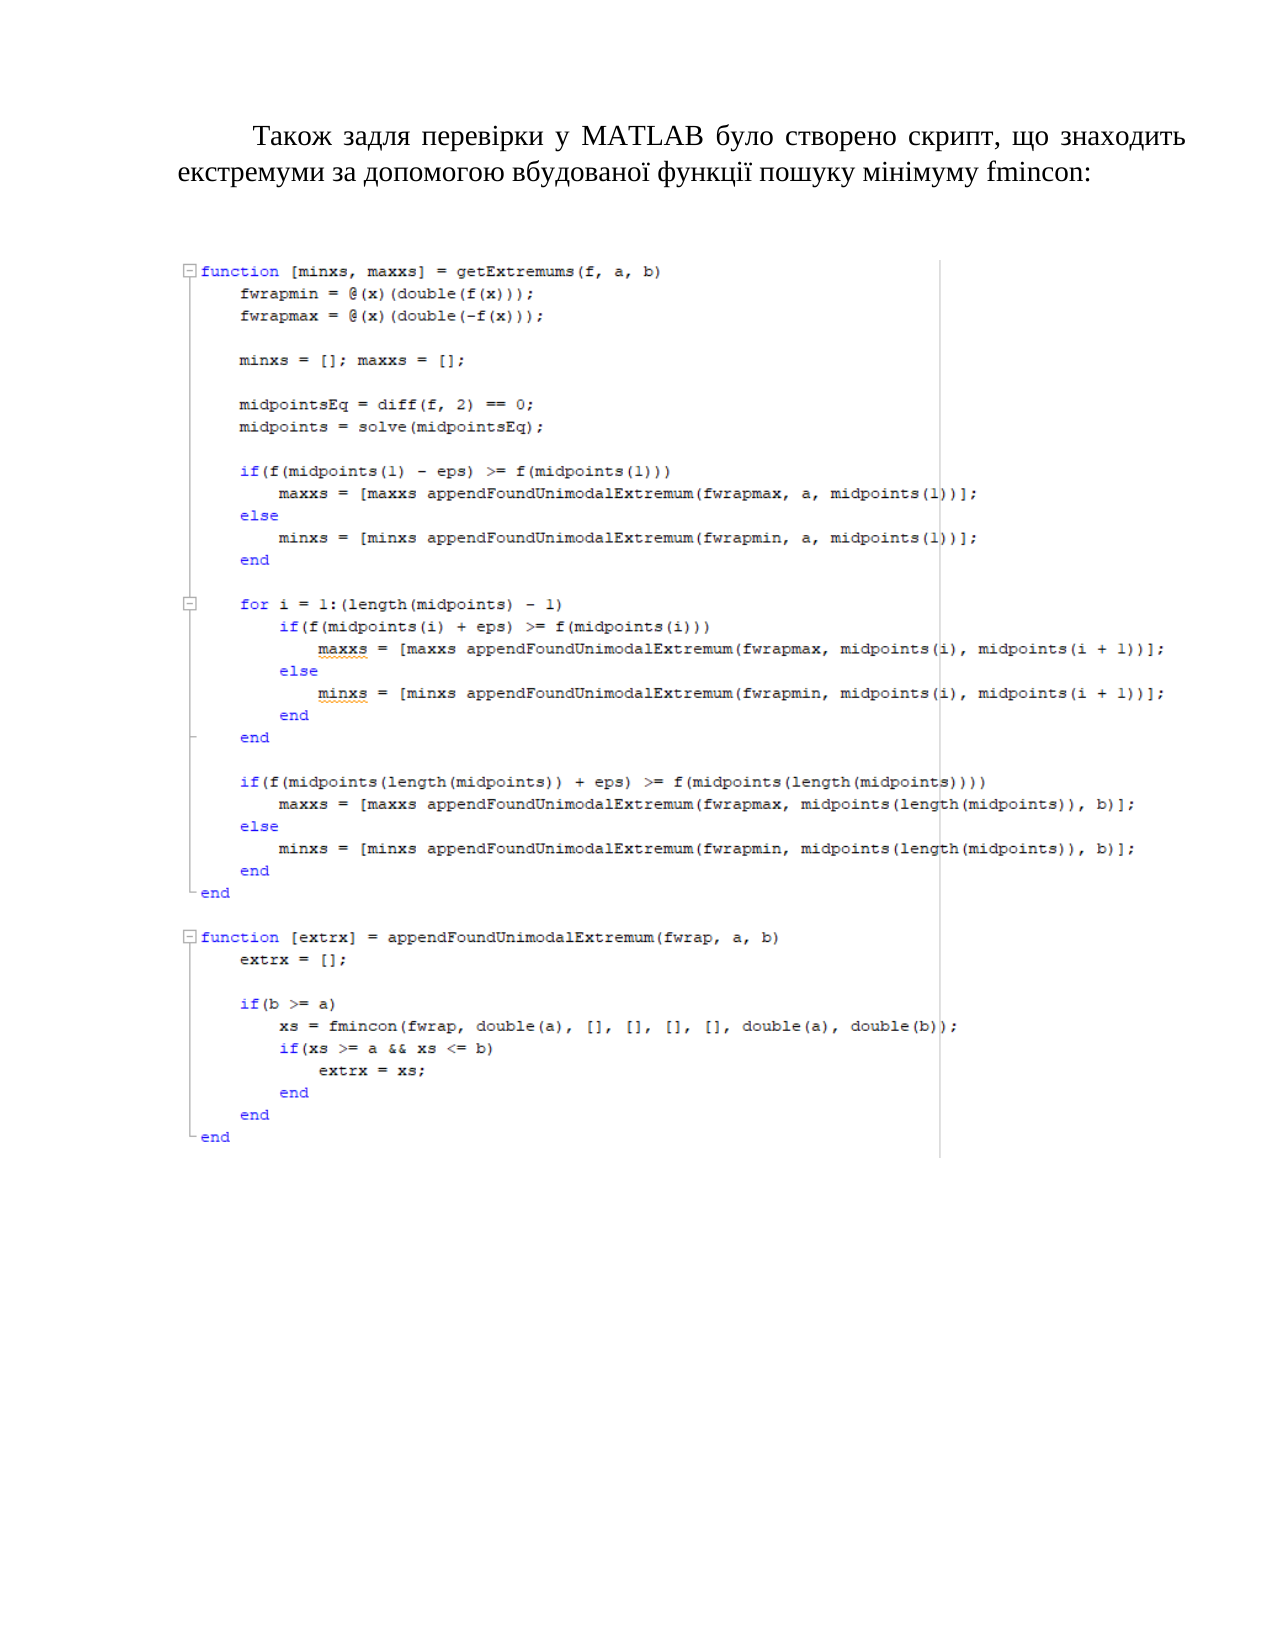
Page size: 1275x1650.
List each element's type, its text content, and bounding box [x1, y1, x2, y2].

text Також задля перевірки у MATLAB було створено скрипт, що знаходить екстремуми за допомогою вбудованої функції пошуку мінімуму fmincon: [177, 118, 1186, 188]
picture [177, 260, 1187, 1158]
